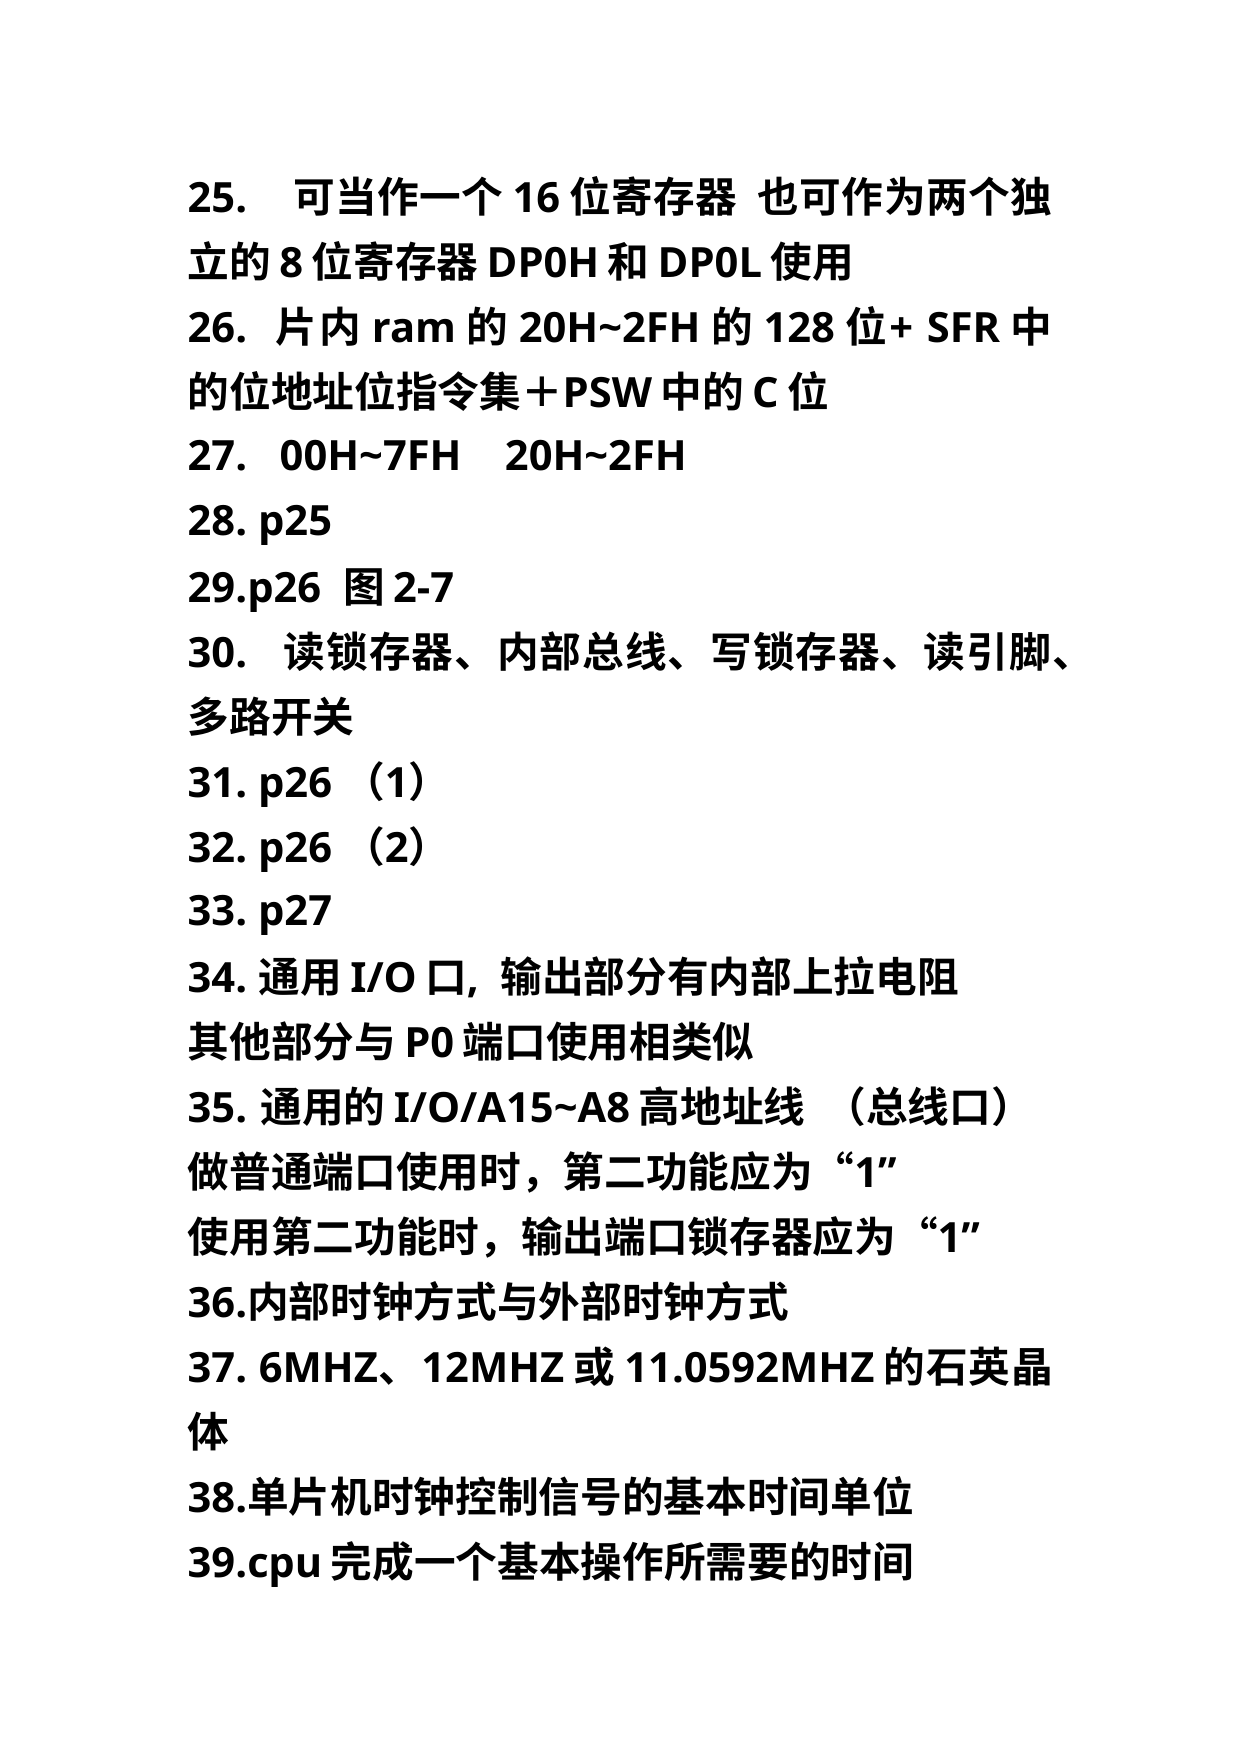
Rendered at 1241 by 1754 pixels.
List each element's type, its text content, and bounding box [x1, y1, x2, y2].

text 做普通端口使用时，第二功能应为“1” [187, 1137, 1053, 1202]
text 其他部分与P0端口使用相类似 [187, 1007, 1053, 1072]
text 使用第二功能时，输出端口锁存器应为“1” [187, 1202, 1053, 1267]
text 34. 通用I/O口, 输出部分有内部上拉电阻 [187, 942, 1053, 1007]
text 28. p25 [187, 487, 1053, 552]
text 29.p26 图2-7 [187, 552, 1053, 617]
text 37. 6MHZ、12MHZ或11.0592MHZ的石英晶体 [187, 1332, 1053, 1462]
text 31. p26 （1） [187, 747, 1053, 812]
text 26. 片内ram的20H~2FH的128位+ SFR中的位地址位指令集＋PSW中的C位 [187, 292, 1053, 422]
text 35. 通用的I/O/A15~A8高地址线 （总线口） [187, 1072, 1053, 1137]
text 38.单片机时钟控制信号的基本时间单位 [187, 1462, 1053, 1527]
text 25. 可当作一个16位寄存器 也可作为两个独立的8位寄存器DP0H和DP0L使用 [187, 162, 1053, 292]
text 36.内部时钟方式与外部时钟方式 [187, 1267, 1053, 1332]
text 32. p26 （2） [187, 812, 1053, 877]
text 27. 00H~7FH 20H~2FH [187, 422, 1053, 487]
text 30. 读锁存器、内部总线、写锁存器、读引脚、多路开关 [187, 617, 1053, 747]
text 39.cpu完成一个基本操作所需要的时间 [187, 1527, 1053, 1592]
text 33. p27 [187, 877, 1053, 942]
